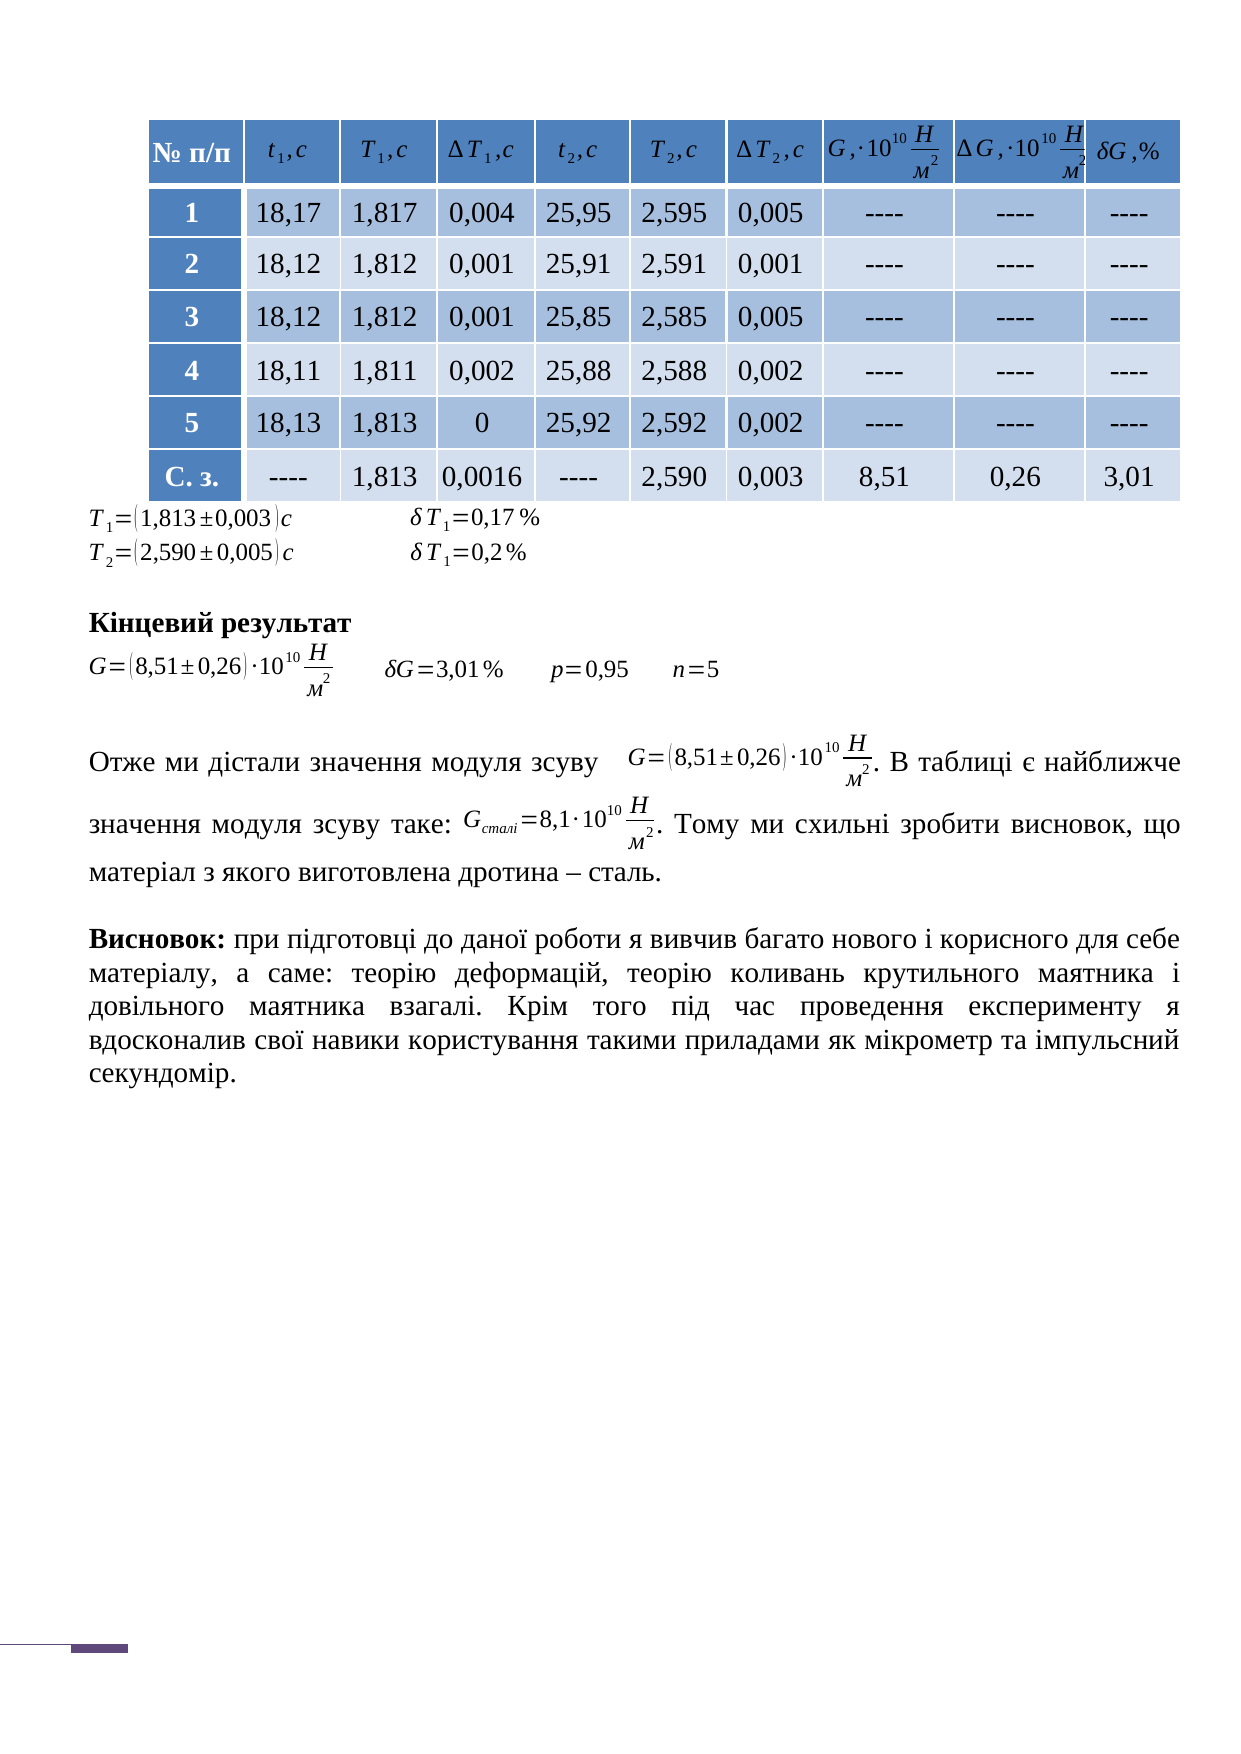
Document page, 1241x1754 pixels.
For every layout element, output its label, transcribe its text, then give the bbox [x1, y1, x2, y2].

table_cell 2,595 [631, 189, 725, 236]
table_cell 18,13 [247, 397, 339, 448]
table_cell 0,0016 [438, 450, 534, 501]
table_cell 2 [149, 238, 241, 289]
table_cell 4 [149, 344, 241, 395]
table_cell ---- [824, 238, 953, 289]
table_cell 18,12 [247, 238, 340, 289]
table_cell 0,005 [728, 291, 822, 342]
table_cell 0,001 [727, 238, 822, 289]
table_cell 3 [149, 291, 241, 342]
table_cell 0,003 [727, 450, 822, 501]
table_cell ---- [1086, 189, 1180, 236]
table_cell 25,91 [536, 238, 629, 289]
table_header [438, 120, 534, 183]
table_cell ---- [824, 397, 953, 448]
table_cell 0,001 [438, 291, 534, 342]
table_cell 2,591 [631, 238, 726, 289]
table_cell 2,590 [631, 450, 726, 501]
table_cell 1,817 [341, 189, 436, 236]
table_cell 5 [149, 397, 241, 448]
table_cell 0,004 [438, 189, 534, 236]
table_cell ---- [1086, 291, 1180, 342]
table_cell 25,95 [536, 189, 629, 236]
table_cell ---- [955, 238, 1084, 289]
table_cell 2,592 [631, 397, 725, 448]
table_cell 25,88 [536, 344, 629, 395]
table_header [728, 120, 822, 183]
table_cell 8,51 [824, 450, 953, 501]
table_cell 0,002 [438, 344, 534, 395]
table_cell 0,002 [728, 397, 822, 448]
text Висновок: при підготовці до даної роботи я вивчив багато нового і корисного для себе матеріалу, а саме: теорію деформацій, теорію коливань крутильного маятника і довільного маятника взагалі. Крім того під час проведення експерименту я вдосконалив свої навики користування такими приладами як мікрометр та імпульсний секундомір. [88, 921, 1181, 1089]
table_cell 0 [438, 397, 534, 448]
table_cell 0,26 [955, 450, 1084, 501]
table_header [536, 120, 629, 183]
table_header [341, 120, 436, 183]
table_cell ---- [955, 189, 1084, 236]
table_cell 18,17 [247, 189, 339, 236]
table_cell 1,813 [341, 450, 436, 501]
table_cell 25,85 [536, 291, 629, 342]
text Отже ми дістали значення модуля зсуву . В таблиці є найближче значення модуля зсуву таке: . Тому ми схильні зробити висновок, що матеріал з якого виготовлена дротина – сталь. [88, 729, 1181, 888]
table_header [824, 120, 953, 183]
table_cell 2,588 [631, 344, 726, 395]
table_cell ---- [1086, 238, 1180, 289]
table_cell 1,813 [341, 397, 436, 448]
table_cell 0,005 [728, 189, 822, 236]
text Кінцевий результат [88, 605, 1181, 639]
table_cell ---- [955, 291, 1084, 342]
table_cell 18,11 [247, 344, 340, 395]
table_cell 18,12 [247, 291, 339, 342]
table_header № п/п [149, 120, 243, 183]
table_cell 1,811 [341, 344, 436, 395]
table_header [245, 120, 339, 183]
table_cell ---- [824, 344, 953, 395]
table_cell ---- [955, 397, 1084, 448]
table_cell ---- [536, 450, 629, 501]
table_cell 25,92 [536, 397, 629, 448]
table_cell 0,002 [727, 344, 822, 395]
table_header [631, 120, 725, 183]
table_cell ---- [247, 450, 340, 501]
table_cell ---- [824, 189, 953, 236]
table_header [955, 120, 1084, 183]
table_cell 1 [149, 189, 241, 236]
table_cell ---- [1086, 344, 1180, 395]
table_cell 3,01 [1086, 450, 1180, 501]
table_cell ---- [955, 344, 1084, 395]
table_cell 1,812 [341, 238, 436, 289]
table_cell 2,585 [631, 291, 725, 342]
table_cell С. з. [149, 450, 241, 501]
table_cell ---- [1086, 397, 1180, 448]
table_cell 0,001 [438, 238, 534, 289]
table_cell 1,812 [341, 291, 436, 342]
table_cell ---- [824, 291, 953, 342]
table_header [1086, 120, 1180, 183]
